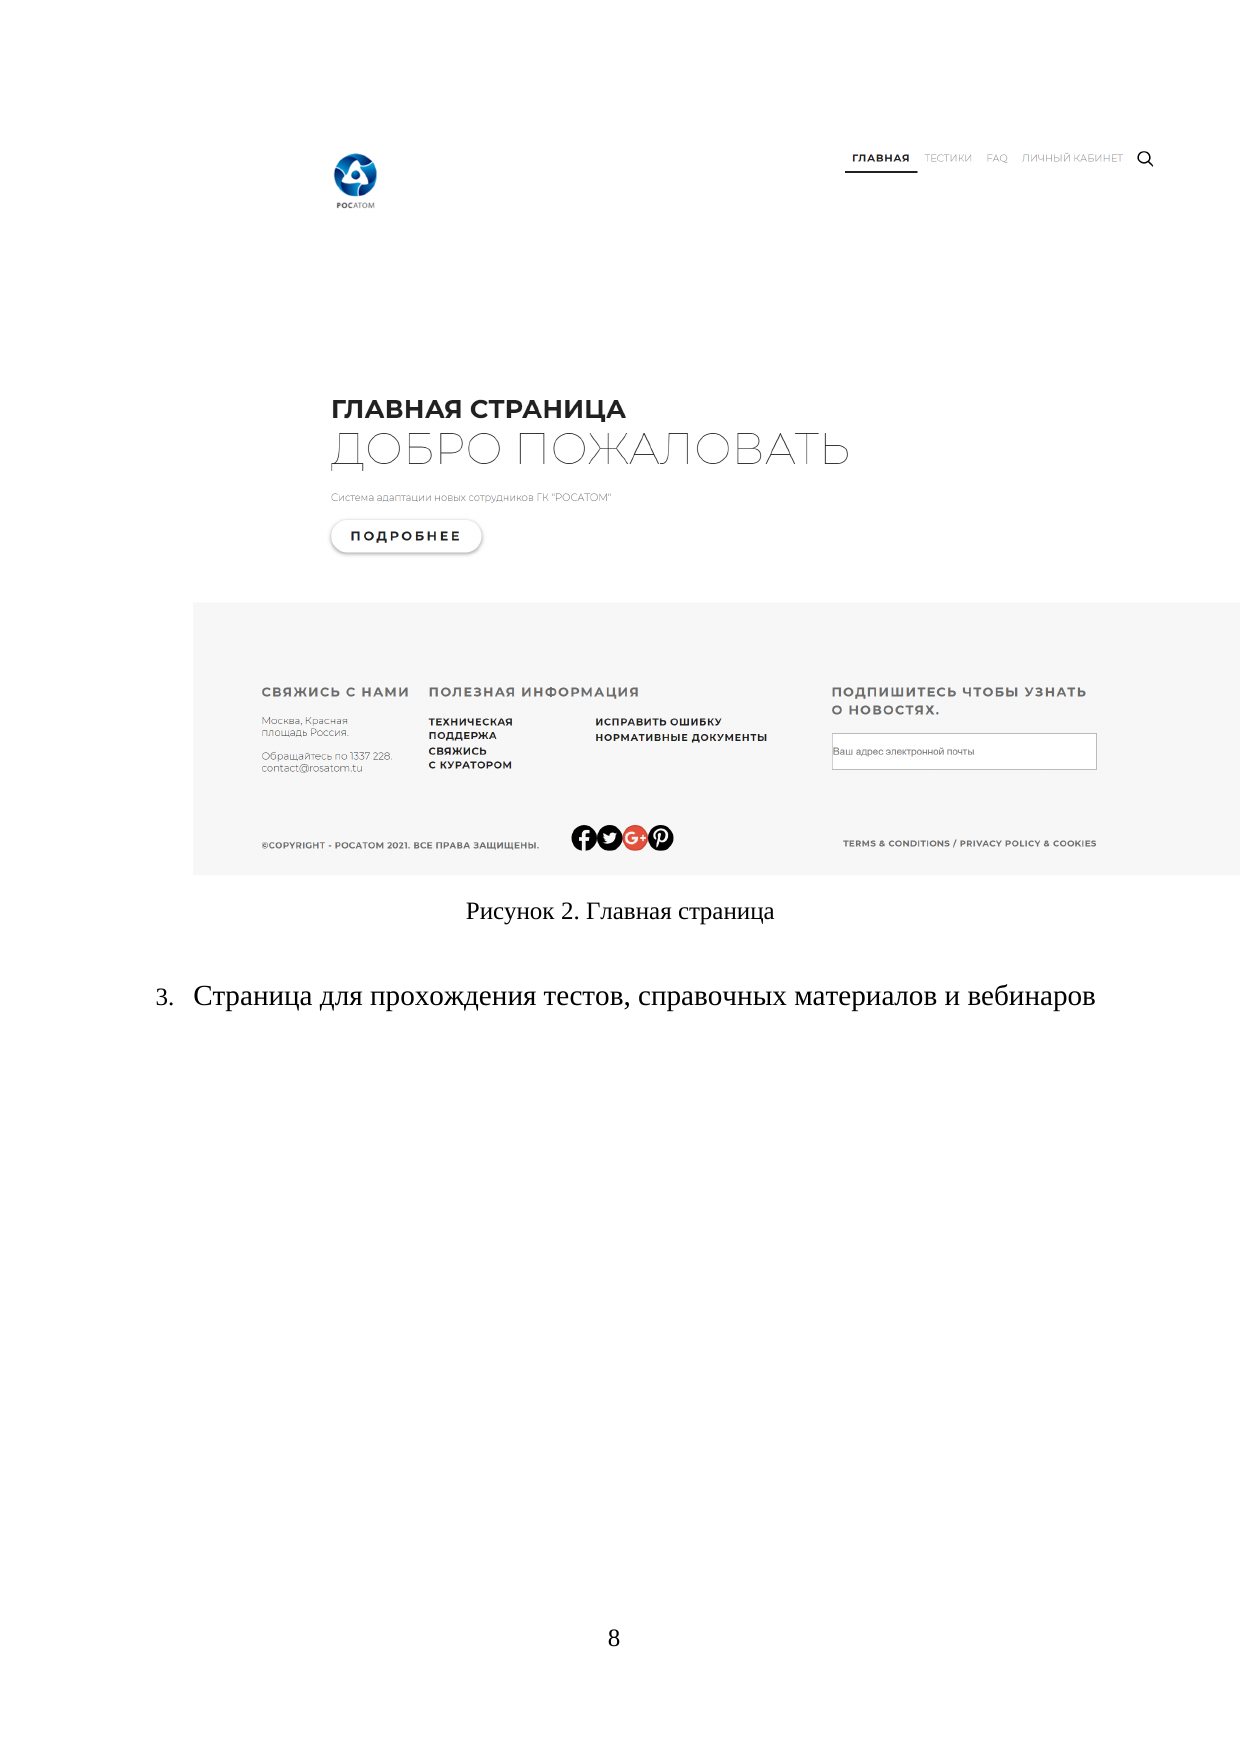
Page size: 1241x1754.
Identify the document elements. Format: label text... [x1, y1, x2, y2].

list Страница для прохождения тестов, справочных материалов и вебинаров [155, 978, 1211, 1011]
picture [193, 108, 1241, 877]
text Рисунок 2. Главная страница [221, 896, 1019, 925]
